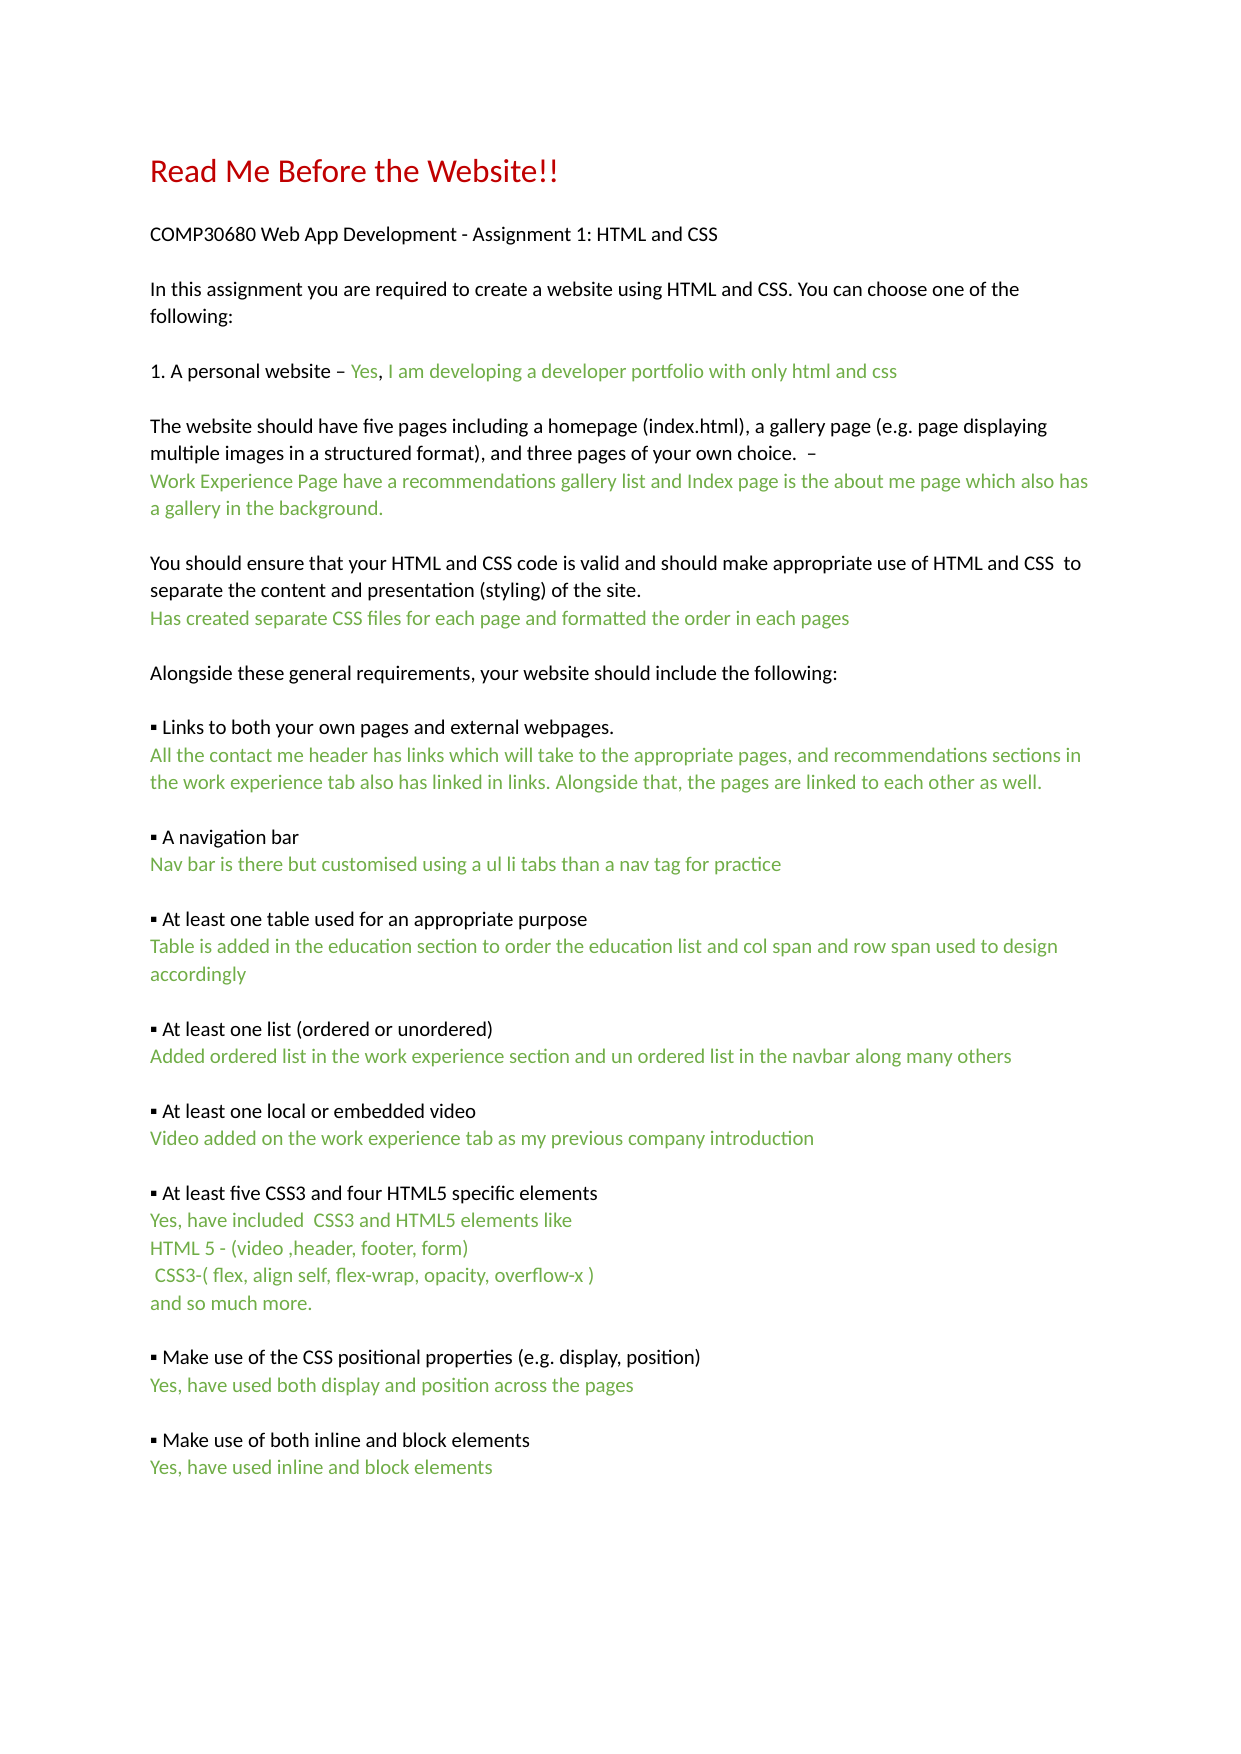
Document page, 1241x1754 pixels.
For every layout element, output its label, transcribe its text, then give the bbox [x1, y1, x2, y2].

text Yes, have used inline and block elements [150, 1454, 1090, 1479]
text Table is added in the education section to order the education list and col span and row span used to design accordingly [150, 934, 1090, 986]
text Has created separate CSS files for each page and formatted the order in each pages [150, 605, 1090, 630]
text CSS3-( flex, align self, flex-wrap, opacity, overflow-x ) [150, 1262, 1090, 1288]
text ▪ Links to both your own pages and external webpages. [150, 714, 1090, 740]
text Read Me Before the Website!! [150, 150, 1090, 191]
text Added ordered list in the work experience section and un ordered list in the navbar along many others [150, 1043, 1090, 1069]
text In this assignment you are required to create a website using HTML and CSS. You can choose one of the following: [150, 276, 1090, 329]
text ▪ At least one list (ordered or unordered) [150, 1016, 1090, 1041]
text ▪ A navigation bar [150, 824, 1090, 849]
text ▪ Make use of the CSS positional properties (e.g. display, position) [150, 1344, 1090, 1370]
text All the contact me header has links which will take to the appropriate pages, and recommendations sections in the work experience tab also has linked in links. Alongside that, the pages are linked to each other as well. [150, 742, 1090, 795]
text ▪ Make use of both inline and block elements [150, 1427, 1090, 1452]
text ▪ At least one local or embedded video [150, 1098, 1090, 1123]
text Video added on the work experience tab as my previous company introduction [150, 1125, 1090, 1151]
text ▪ At least one table used for an appropriate purpose [150, 906, 1090, 932]
text COMP30680 Web App Development - Assignment 1: HTML and CSS [150, 221, 1090, 247]
text HTML 5 - (video ,header, footer, form) [150, 1235, 1090, 1260]
text ▪ At least five CSS3 and four HTML5 specific elements [150, 1180, 1090, 1206]
text The website should have five pages including a homepage (index.html), a gallery page (e.g. page displaying multiple images in a structured format), and three pages of your own choice. – [150, 413, 1090, 466]
text 1. A personal website – Yes, I am developing a developer portfolio with only html and css [150, 358, 1090, 384]
text You should ensure that your HTML and CSS code is valid and should make appropriate use of HTML and CSS to separate the content and presentation (styling) of the site. [150, 550, 1090, 603]
text and so much more. [150, 1290, 1090, 1315]
text Alongside these general requirements, your website should include the following: [150, 660, 1090, 685]
text Yes, have used both display and position across the pages [150, 1372, 1090, 1397]
text Work Experience Page have a recommendations gallery list and Index page is the about me page which also has a gallery in the background. [150, 468, 1090, 521]
text Yes, have included CSS3 and HTML5 elements like [150, 1208, 1090, 1233]
text Nav bar is there but customised using a ul li tabs than a nav tag for practice [150, 851, 1090, 877]
